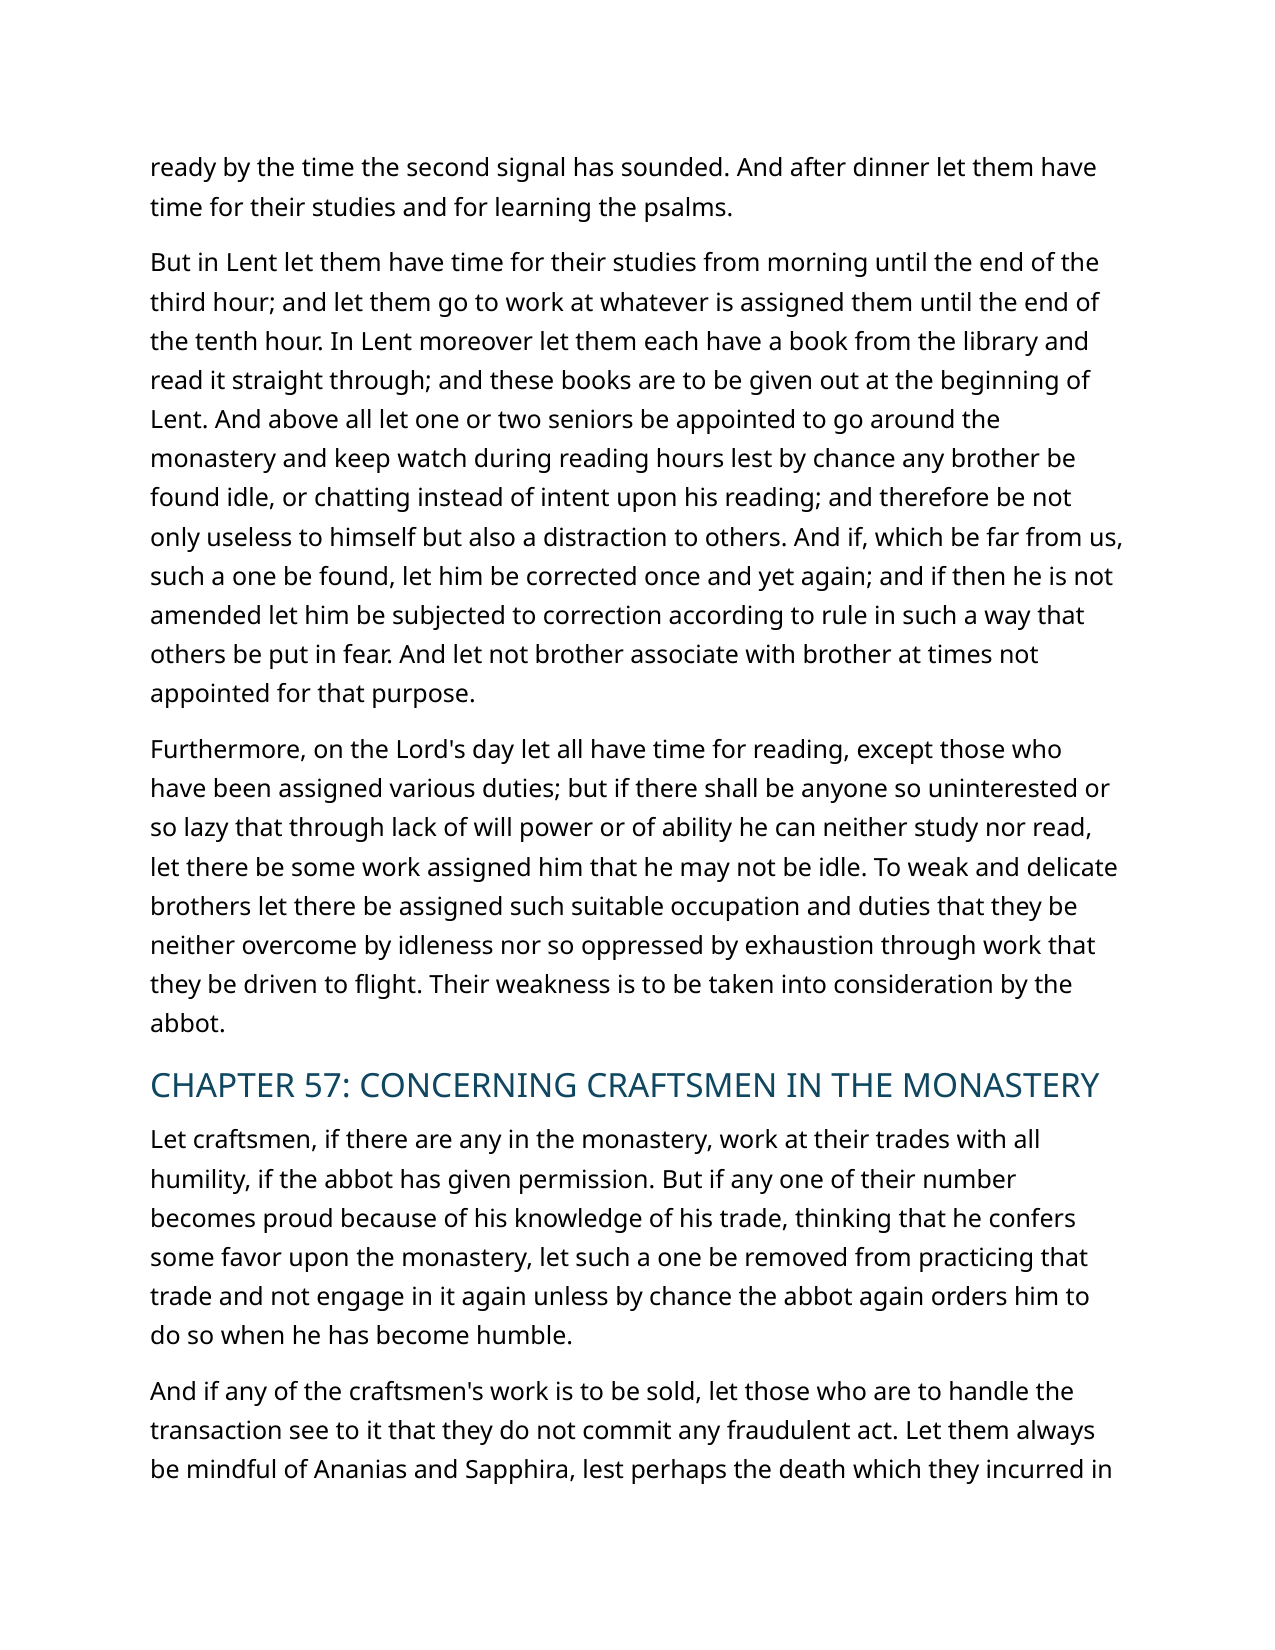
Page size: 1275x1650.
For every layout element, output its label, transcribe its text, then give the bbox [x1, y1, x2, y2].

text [150, 150, 1125, 223]
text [150, 1374, 1125, 1486]
text But in Lent let them have time for their studies from morning until the end of the third hour; and let them go to work at whatever is assigned them until the end of the tenth hour. In Lent moreover let them each have a book from the library and read it straight through; and these books are to be given out at the beginning of Lent. And above all let one or two seniors be appointed to go around the monastery and keep watch during reading hours lest by chance any brother be found idle, or chatting instead of intent upon his reading; and therefore be not only useless to himself but also a distraction to others. And if, which be far from us, such a one be found, let him be corrected once and yet again; and if then he is not amended let him be subjected to correction according to rule in such a way that others be put in fear. And let not brother associate with brother at times not appointed for that purpose. [150, 245, 1125, 710]
subtitle CHAPTER 57: CONCERNING CRAFTSMEN IN THE MONASTERY [150, 1062, 1125, 1107]
text Let craftsmen, if there are any in the monastery, work at their trades with all humility, if the abbot has given permission. But if any one of their number becomes proud because of his knowledge of his trade, thinking that he confers some favor upon the monastery, let such a one be removed from practicing that trade and not engage in it again unless by chance the abbot again orders him to do so when he has become humble. [150, 1122, 1125, 1352]
text Furthermore, on the Lord's day let all have time for reading, except those who have been assigned various duties; but if there shall be anyone so uninterested or so lazy that through lack of will power or of ability he can neither study nor read, let there be some work assigned him that he may not be idle. To weak and delicate brothers let there be assigned such suitable occupation and duties that they be neither overcome by idleness nor so oppressed by exhaustion through work that they be driven to flight. Their weakness is to be taken into consideration by the abbot. [150, 732, 1125, 1040]
